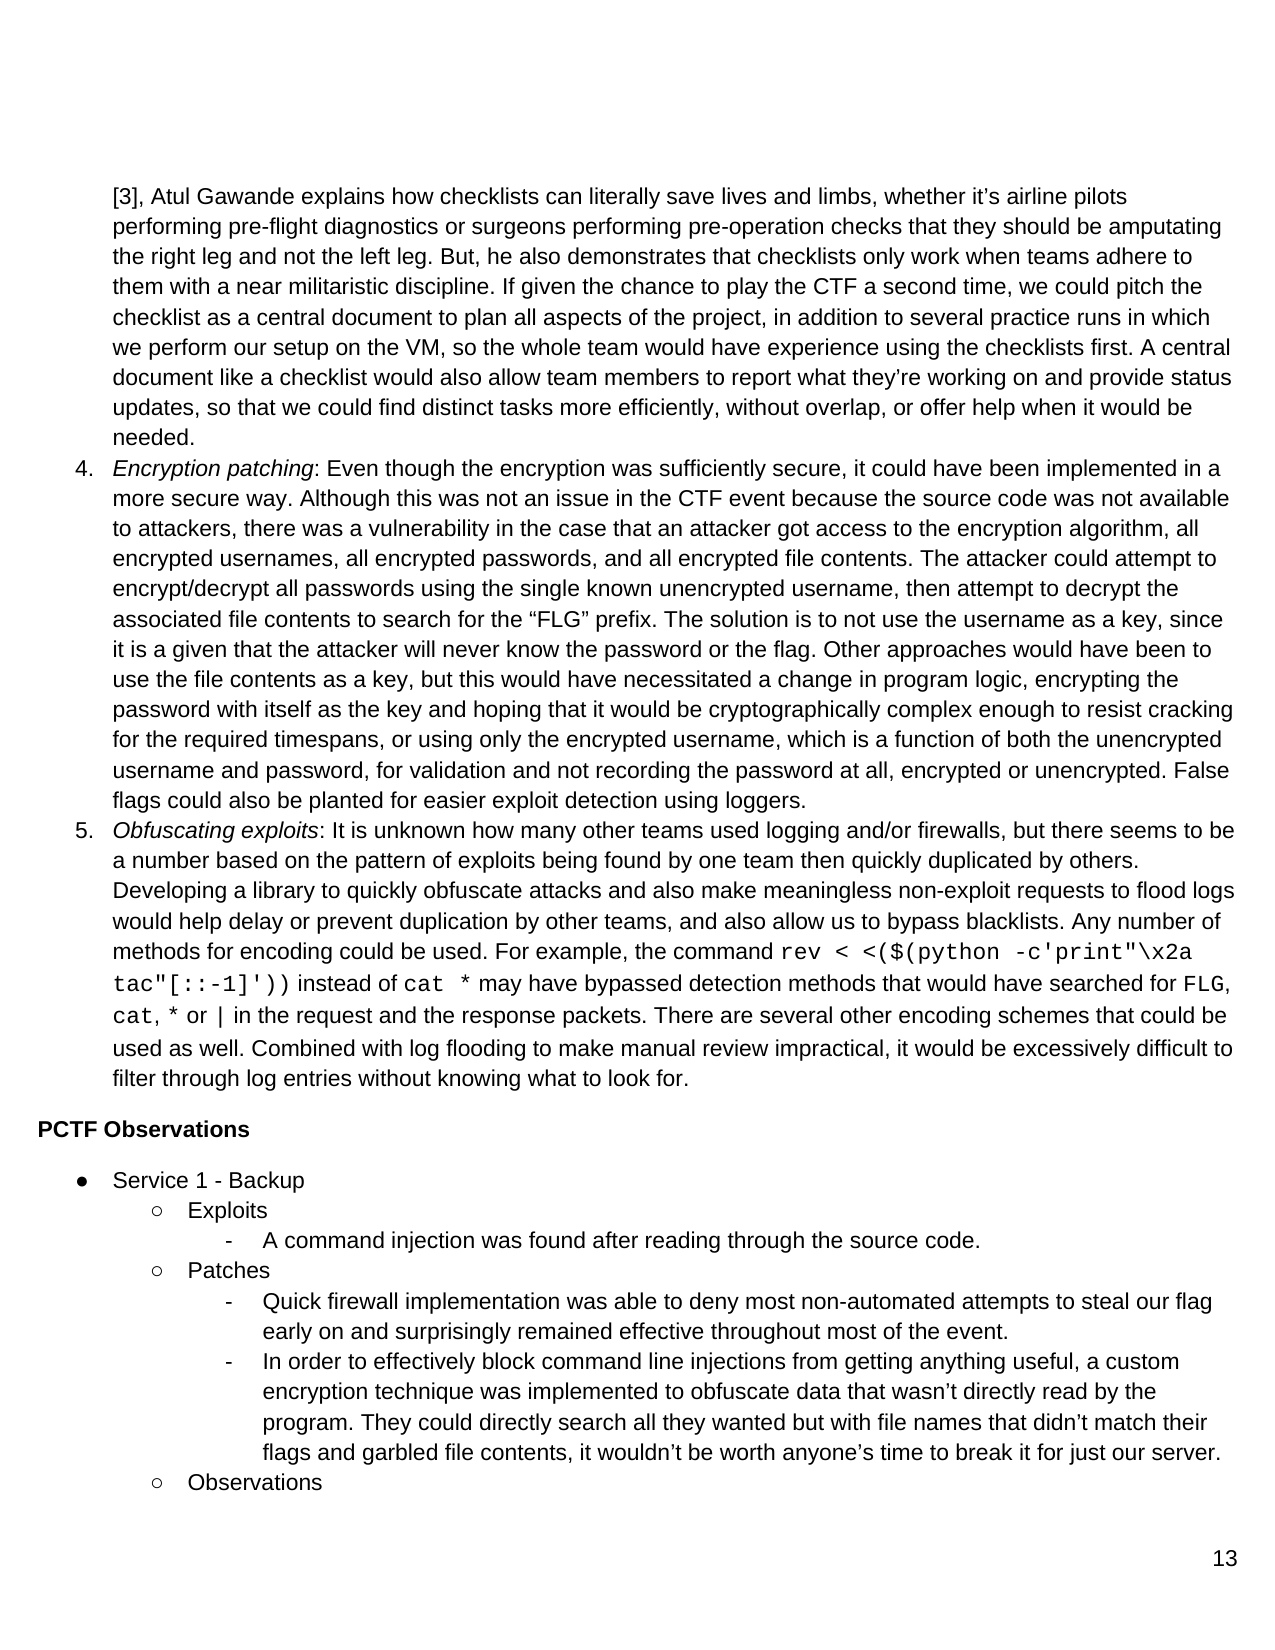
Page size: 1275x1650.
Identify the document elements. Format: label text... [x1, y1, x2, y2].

list Service 1 - Backup [75, 1167, 1237, 1193]
list Encryption patching: Even though the encryption was sufficiently secure, it could have been implemented in a more secure way. Although this was not an issue in the CTF event because the source code was not available to attackers, there was a vulnerability in the case that an attacker got access to the encryption algorithm, all encrypted usernames, all encrypted passwords, and all encrypted file contents. The attacker could attempt to encrypt/decrypt all passwords using the single known unencrypted username, then attempt to decrypt the associated file contents to search for the “FLG” prefix. The solution is to not use the username as a key, since it is a given that the attacker will never know the password or the flag. Other approaches would have been to use the file contents as a key, but this would have necessitated a change in program logic, encrypting the password with itself as the key and hoping that it would be cryptographically complex enough to resist cracking for the required timespans, or using only the encrypted username, which is a function of both the unencrypted username and password, for validation and not recording the password at all, encrypted or unencrypted. False flags could also be planted for easier exploit detection using loggers. [75, 454, 1237, 813]
list A command injection was found after reading through the source code. [225, 1227, 1237, 1253]
list In order to effectively block command line injections from getting anything useful, a custom encryption technique was implemented to obfuscate data that wasn’t directly read by the program. They could directly search all they wanted but with file names that didn’t match their flags and garbled file contents, it wouldn’t be worth anyone’s time to break it for just our server. [225, 1348, 1237, 1465]
list Exploits [150, 1197, 1237, 1223]
list Patches [150, 1257, 1237, 1284]
list Obfuscating exploits: It is unknown how many other teams used logging and/or firewalls, but there seems to be a number based on the pattern of exploits being found by one team then quickly duplicated by others. Developing a library to quickly obfuscate attacks and also make meaningless non-exploit requests to flood logs would help delay or prevent duplication by other teams, and also allow us to bypass blacklists. Any number of methods for encoding could be used. For example, the command rev < <($(python -c'print"\x2a tac"[::-1]')) instead of cat * may have bypassed detection methods that would have searched for FLG, cat, * or | in the request and the response packets. There are several other encoding schemes that could be used as well. Combined with log flooding to make manual review impractical, it would be excessively difficult to filter through log entries without knowing what to look for. [75, 817, 1237, 1091]
list Quick firewall implementation was able to deny most non-automated attempts to steal our flag early on and surprisingly remained effective throughout most of the event. [225, 1288, 1237, 1344]
text PCTF Observations [37, 1116, 1237, 1142]
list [75, 183, 1237, 451]
list Observations [150, 1469, 1237, 1495]
